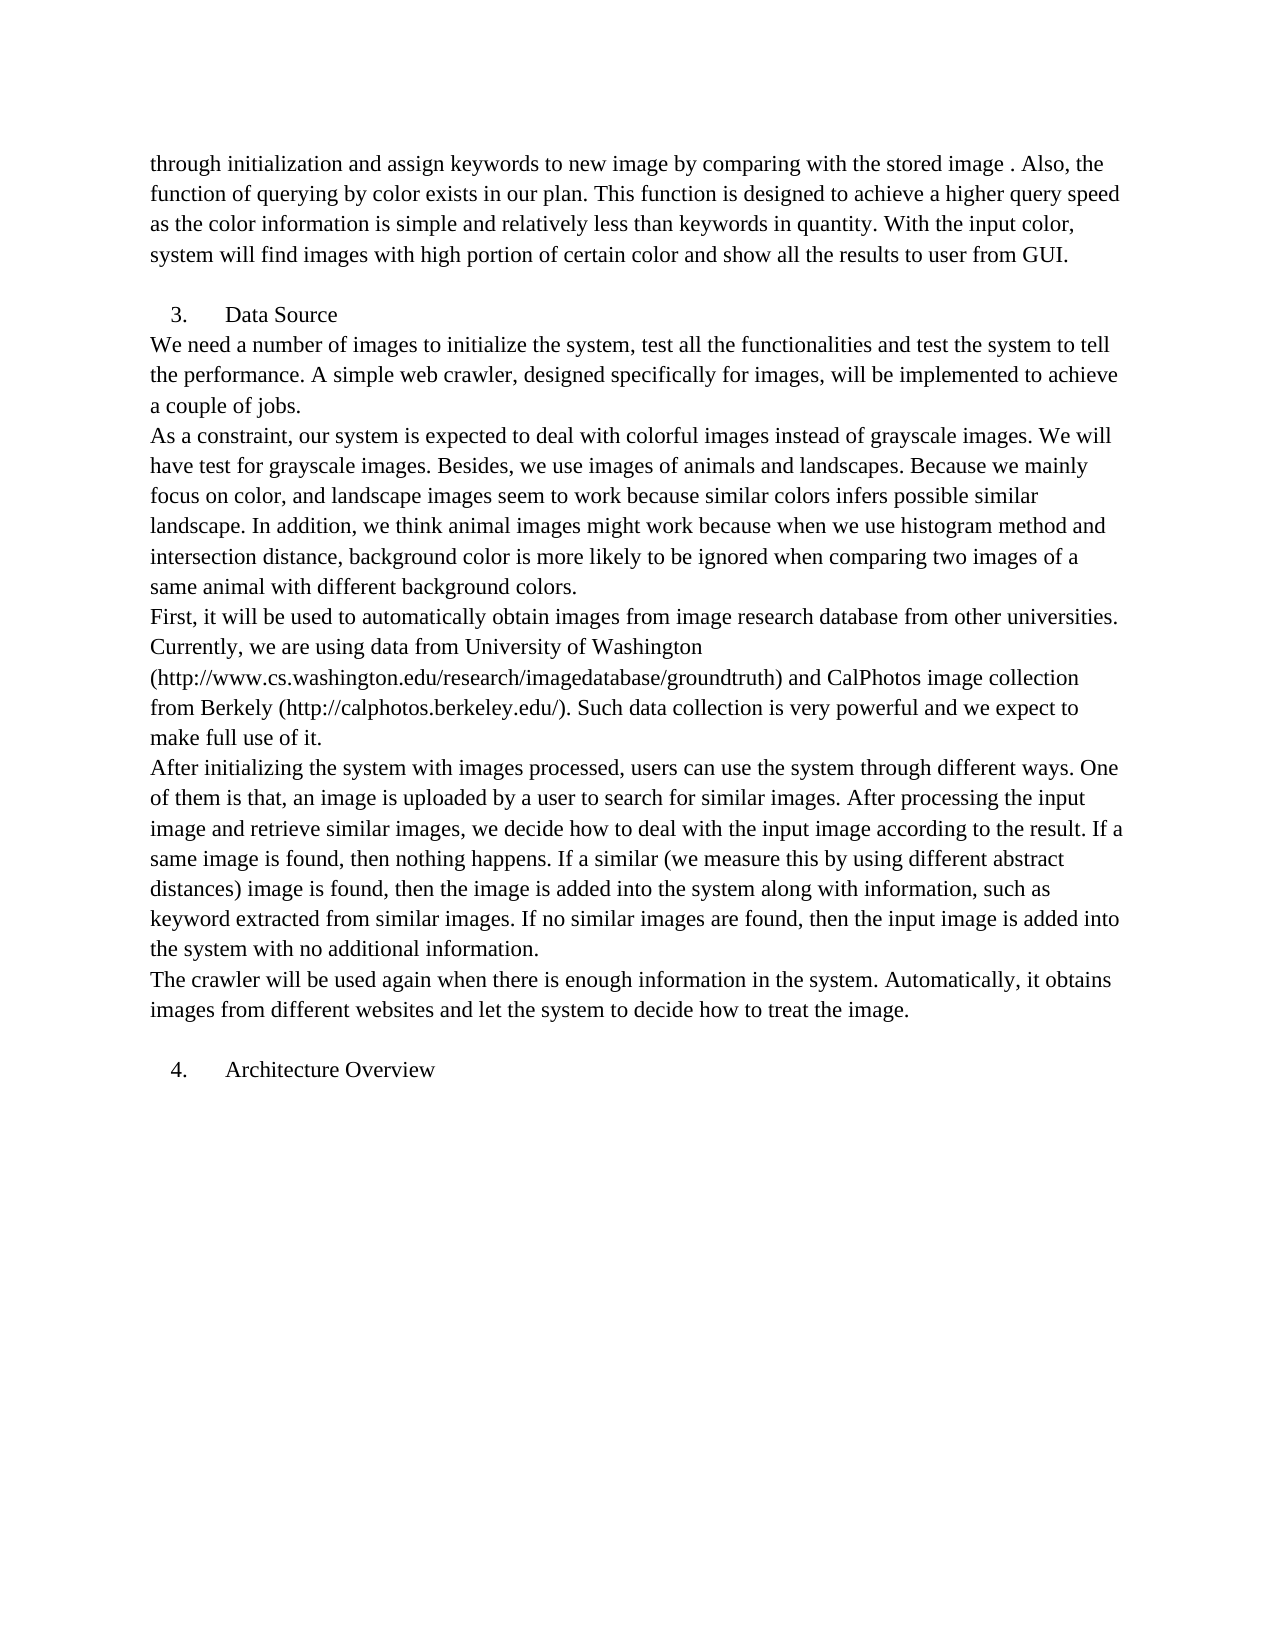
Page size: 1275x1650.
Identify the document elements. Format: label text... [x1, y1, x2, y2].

list Data Source [188, 301, 1125, 327]
text We need a number of images to initialize the system, test all the functionalities and test the system to tell the performance. A simple web crawler, designed specifically for images, will be implemented to achieve a couple of jobs. [150, 331, 1125, 418]
text As a constraint, our system is expected to deal with colorful images instead of grayscale images. We will have test for grayscale images. Besides, we use images of animals and landscapes. Because we mainly focus on color, and landscape images seem to work because similar colors infers possible similar landscape. In addition, we think animal images might work because when we use histogram method and intersection distance, background color is more likely to be ignored when comparing two images of a same animal with different background colors. [150, 422, 1125, 599]
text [150, 150, 1125, 267]
text The crawler will be used again when there is enough information in the system. Automatically, it obtains images from different websites and let the system to decide how to treat the image. [150, 966, 1125, 1022]
text After initializing the system with images processed, users can use the system through different ways. One of them is that, an image is uploaded by a user to search for similar images. After processing the input image and retrieve similar images, we decide how to deal with the input image according to the result. If a same image is found, then nothing happens. If a similar (we measure this by using different abstract distances) image is found, then the image is added into the system along with information, such as keyword extracted from similar images. If no similar images are found, then the input image is added into the system with no additional information. [150, 754, 1125, 962]
list Architecture Overview [188, 1056, 1125, 1083]
text First, it will be used to automatically obtain images from image research database from other universities. Currently, we are using data from University of Washington (http://www.cs.washington.edu/research/imagedatabase/groundtruth) and CalPhotos image collection from Berkely (http://calphotos.berkeley.edu/). Such data collection is very powerful and we expect to make full use of it. [150, 603, 1125, 750]
